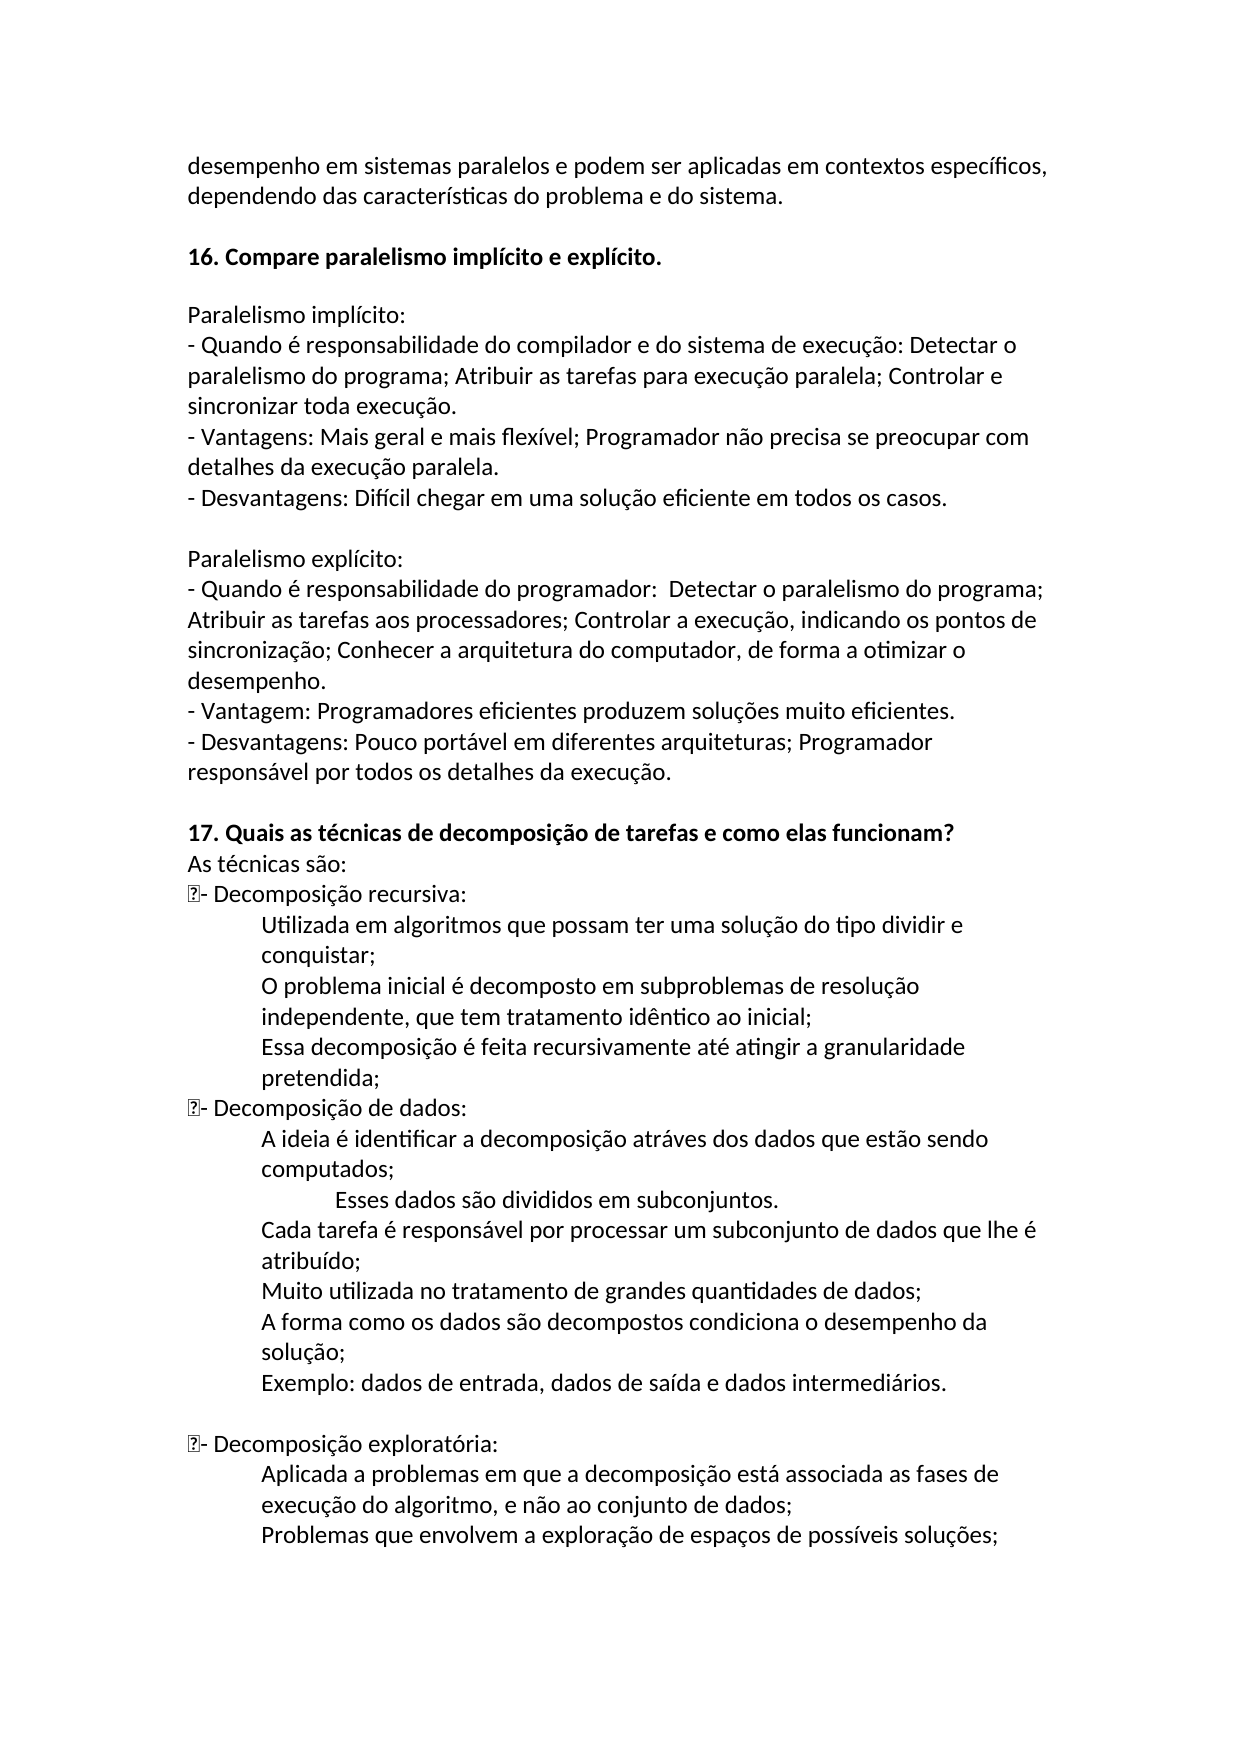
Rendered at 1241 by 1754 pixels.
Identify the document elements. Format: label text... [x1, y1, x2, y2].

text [187, 150, 1053, 211]
list Compare paralelismo implícito e explícito. [187, 242, 1053, 272]
text - Quando é responsabilidade do compilador e do sistema de execução: Detectar o paralelismo do programa; Atribuir as tarefas para execução paralela; Controlar e sincronizar toda execução. [187, 329, 1053, 421]
list A forma como os dados são decompostos condiciona o desempenho da solução; [187, 1306, 1053, 1367]
list Aplicada a problemas em que a decomposição está associada as fases de execução do algoritmo, e não ao conjunto de dados; [187, 1458, 1053, 1519]
text - Quando é responsabilidade do programador: Detectar o paralelismo do programa; Atribuir as tarefas aos processadores; Controlar a execução, indicando os pontos de sincronização; Conhecer a arquitetura do computador, de forma a otimizar o desempenho. [187, 573, 1053, 696]
list Esses dados são divididos em subconjuntos. [187, 1184, 1053, 1214]
list Cada tarefa é responsável por processar um subconjunto de dados que lhe é atribuído; [187, 1214, 1053, 1275]
text - Desvantagens: Pouco portável em diferentes arquiteturas; Programador responsável por todos os detalhes da execução. [187, 726, 1053, 787]
list - Decomposição de dados: [187, 1092, 1053, 1123]
list As técnicas são: [187, 848, 1053, 879]
text Paralelismo explícito: [187, 543, 1053, 573]
list - Decomposição exploratória: [187, 1428, 1053, 1458]
list Utilizada em algoritmos que possam ter uma solução do tipo dividir e conquistar; [187, 909, 1053, 970]
list Muito utilizada no tratamento de grandes quantidades de dados; [187, 1275, 1053, 1306]
text - Desvantagens: Difícil chegar em uma solução eficiente em todos os casos. [187, 482, 1053, 512]
text - Vantagem: Programadores eficientes produzem soluções muito eficientes. [187, 696, 1053, 726]
list O problema inicial é decomposto em subproblemas de resolução independente, que tem tratamento idêntico ao inicial; [187, 970, 1053, 1031]
list Problemas que envolvem a exploração de espaços de possíveis soluções; [187, 1519, 1053, 1550]
list A ideia é identificar a decomposição atráves dos dados que estão sendo computados; [187, 1123, 1053, 1184]
text - Vantagens: Mais geral e mais flexível; Programador não precisa se preocupar com detalhes da execução paralela. [187, 421, 1053, 482]
list - Decomposição recursiva: [187, 879, 1053, 909]
list Exemplo: dados de entrada, dados de saída e dados intermediários. [187, 1367, 1053, 1397]
text Paralelismo implícito: [187, 299, 1053, 329]
list Essa decomposição é feita recursivamente até atingir a granularidade pretendida; [187, 1031, 1053, 1092]
list Quais as técnicas de decomposição de tarefas e como elas funcionam? [187, 818, 1053, 848]
